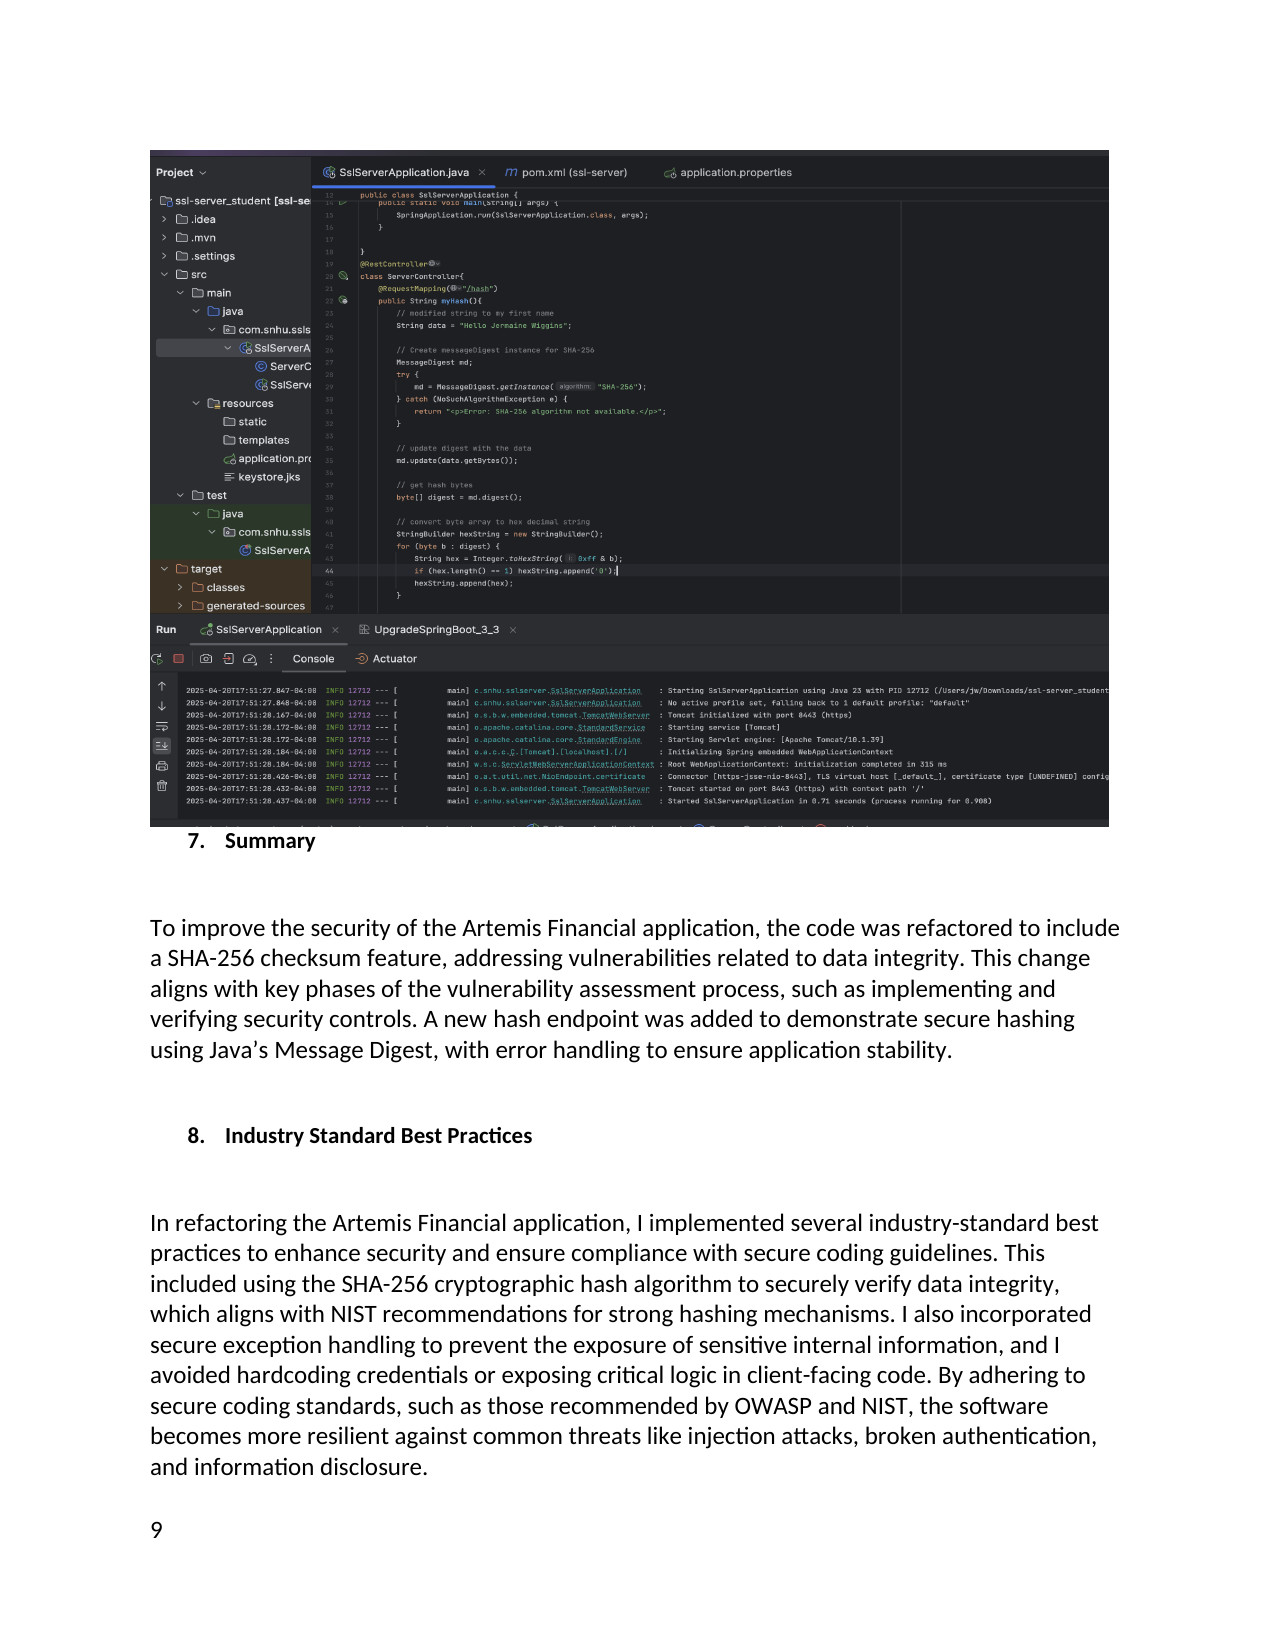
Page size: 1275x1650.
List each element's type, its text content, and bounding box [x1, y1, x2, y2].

subtitle Industry Standard Best Practices [187, 1122, 1125, 1150]
text In refactoring the Artemis Financial application, I implemented several industry-standard best practices to enhance security and ensure compliance with secure coding guidelines. This included using the SHA-256 cryptographic hash algorithm to securely verify data integrity, which aligns with NIST recommendations for strong hashing mechanisms. I also incorporated secure exception handling to prevent the exposure of sensitive internal information, and I avoided hardcoding credentials or exposing critical logic in client-facing code. By adhering to secure coding standards, such as those recommended by OWASP and NIST, the software becomes more resilient against common threats like injection attacks, broken authentication, and information disclosure. [150, 1207, 1125, 1482]
picture [150, 150, 1109, 827]
subtitle Summary [187, 827, 1125, 855]
text To improve the security of the Artemis Financial application, the code was refactored to include a SHA-256 checksum feature, addressing vulnerabilities related to data integrity. This change aligns with key phases of the vulnerability assessment process, such as implementing and verifying security controls. A new hash endpoint was added to demonstrate secure hashing using Java’s Message Digest, with error handling to ensure application stability. [150, 912, 1125, 1064]
